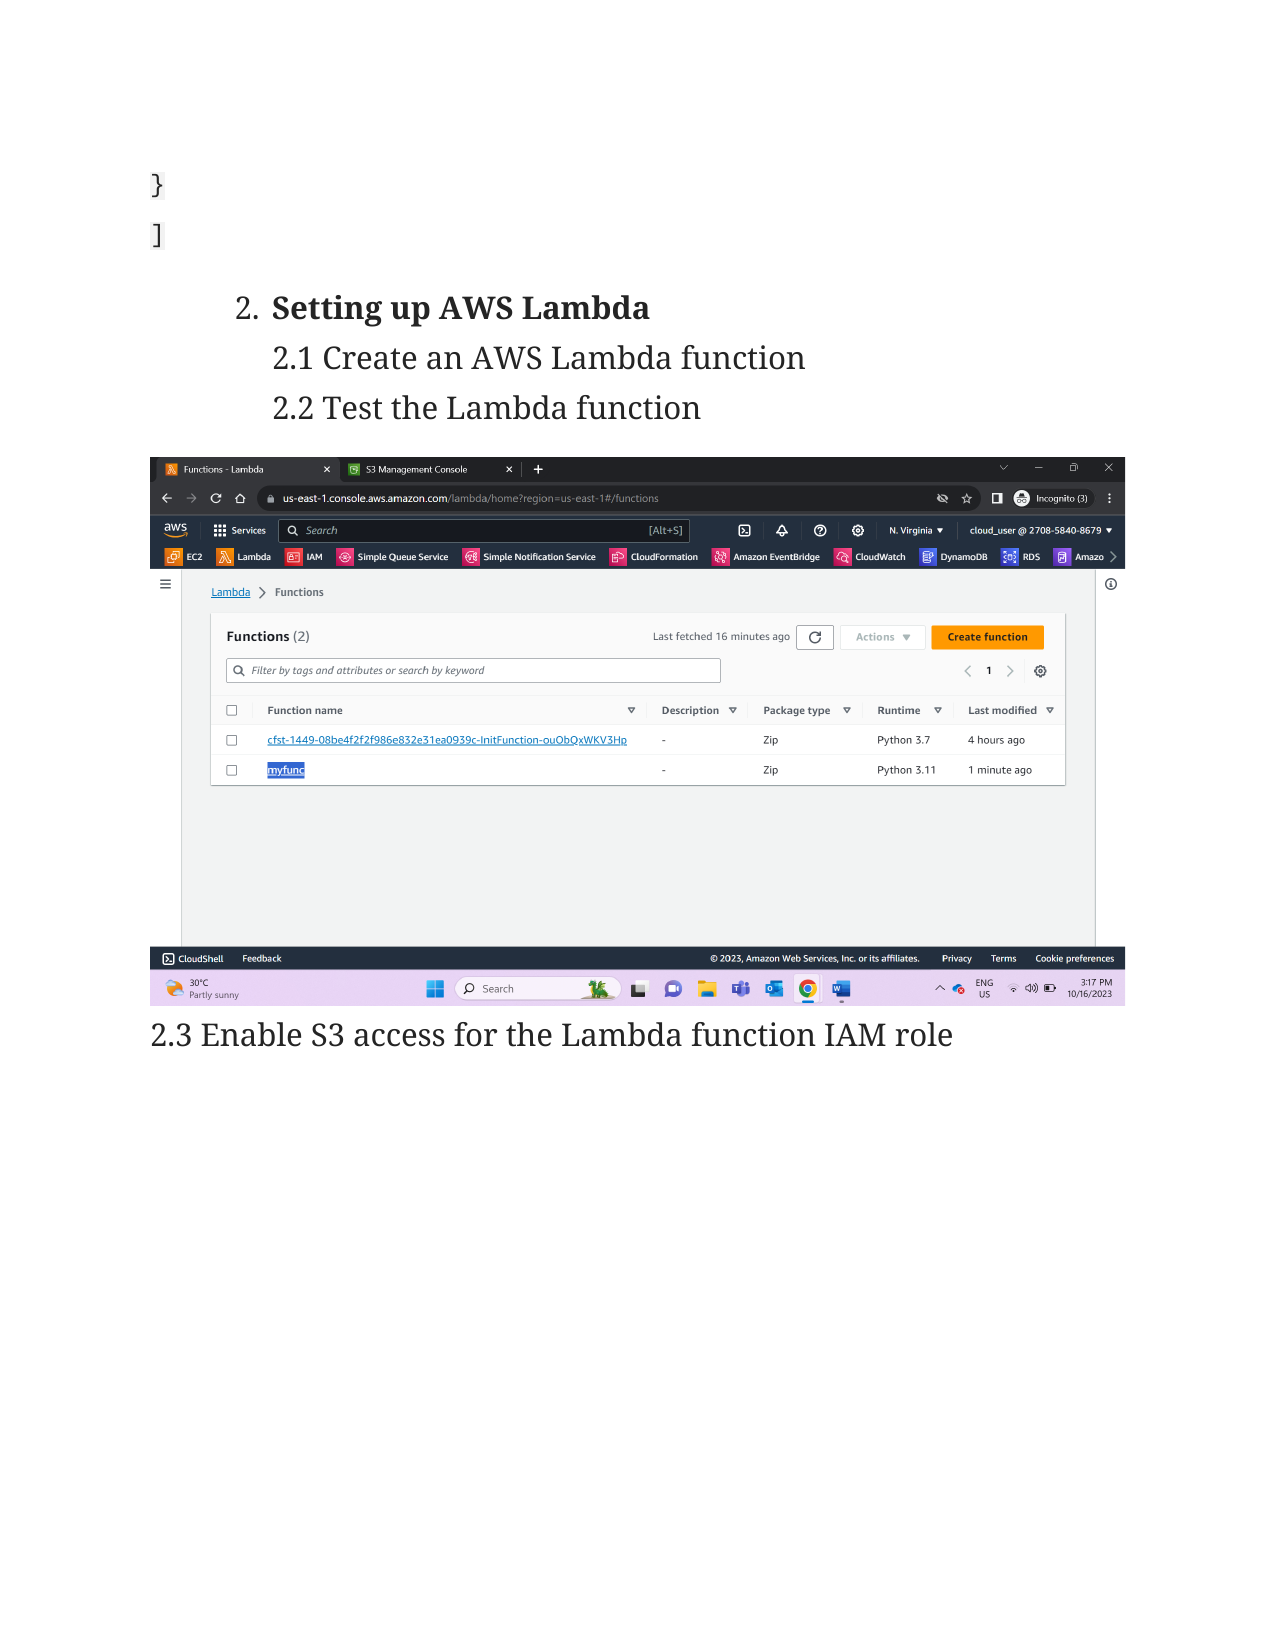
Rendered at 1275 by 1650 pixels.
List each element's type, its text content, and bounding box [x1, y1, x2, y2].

list Setting up AWS Lambda 2.1 Create an AWS Lambda function 2.2 Test the Lambda function [234, 278, 1125, 428]
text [150, 150, 1125, 250]
picture [150, 457, 1125, 1006]
text 2.3 Enable S3 access for the Lambda function IAM role [150, 1006, 1125, 1056]
